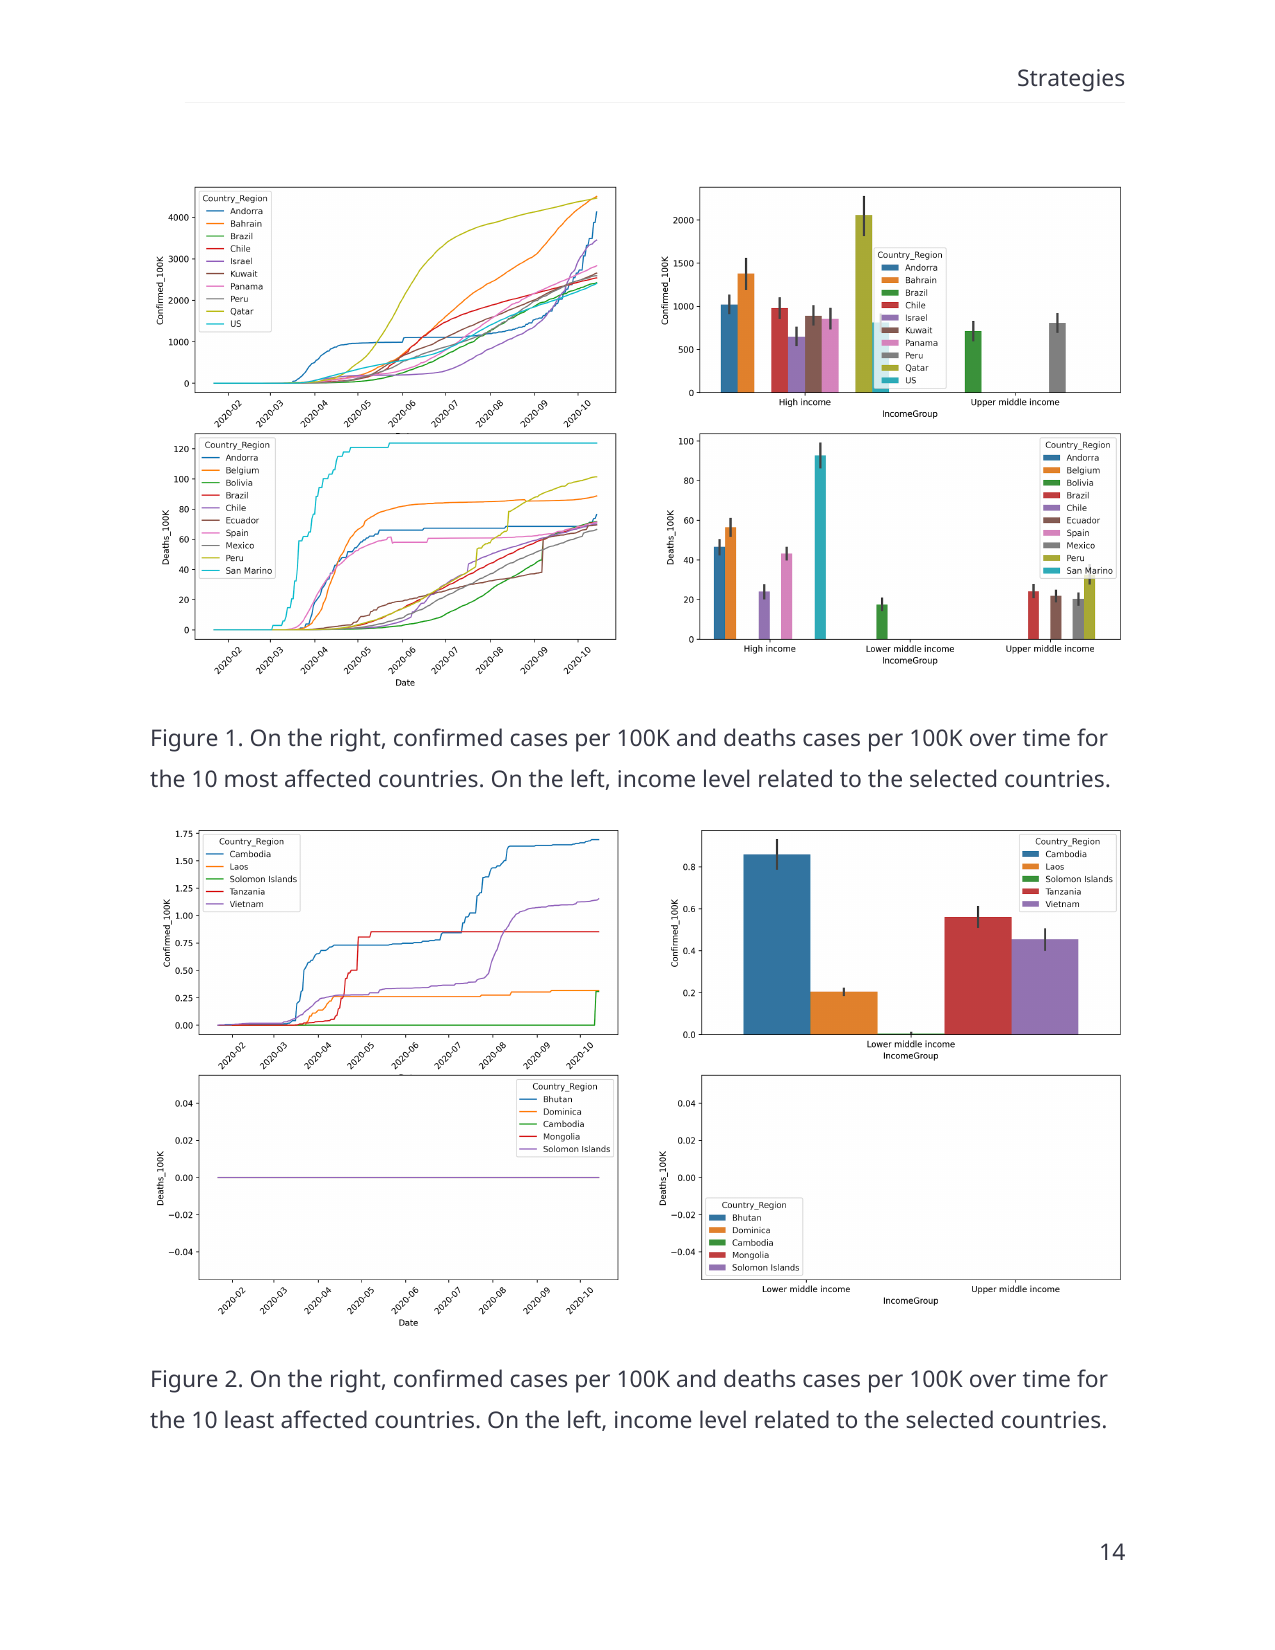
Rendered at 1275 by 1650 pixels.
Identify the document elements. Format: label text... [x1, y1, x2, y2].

text Figure 2. On the right, confirmed cases per 100K and deaths cases per 100K over time for the 10 least affected countries. On the left, income level related to the selected countries. [150, 1363, 1125, 1435]
text Figure 1. On the right, confirmed cases per 100K and deaths cases per 100K over time for the 10 most affected countries. On the left, income level related to the selected countries. [150, 722, 1125, 794]
picture [150, 824, 1125, 1333]
picture [150, 181, 1125, 693]
